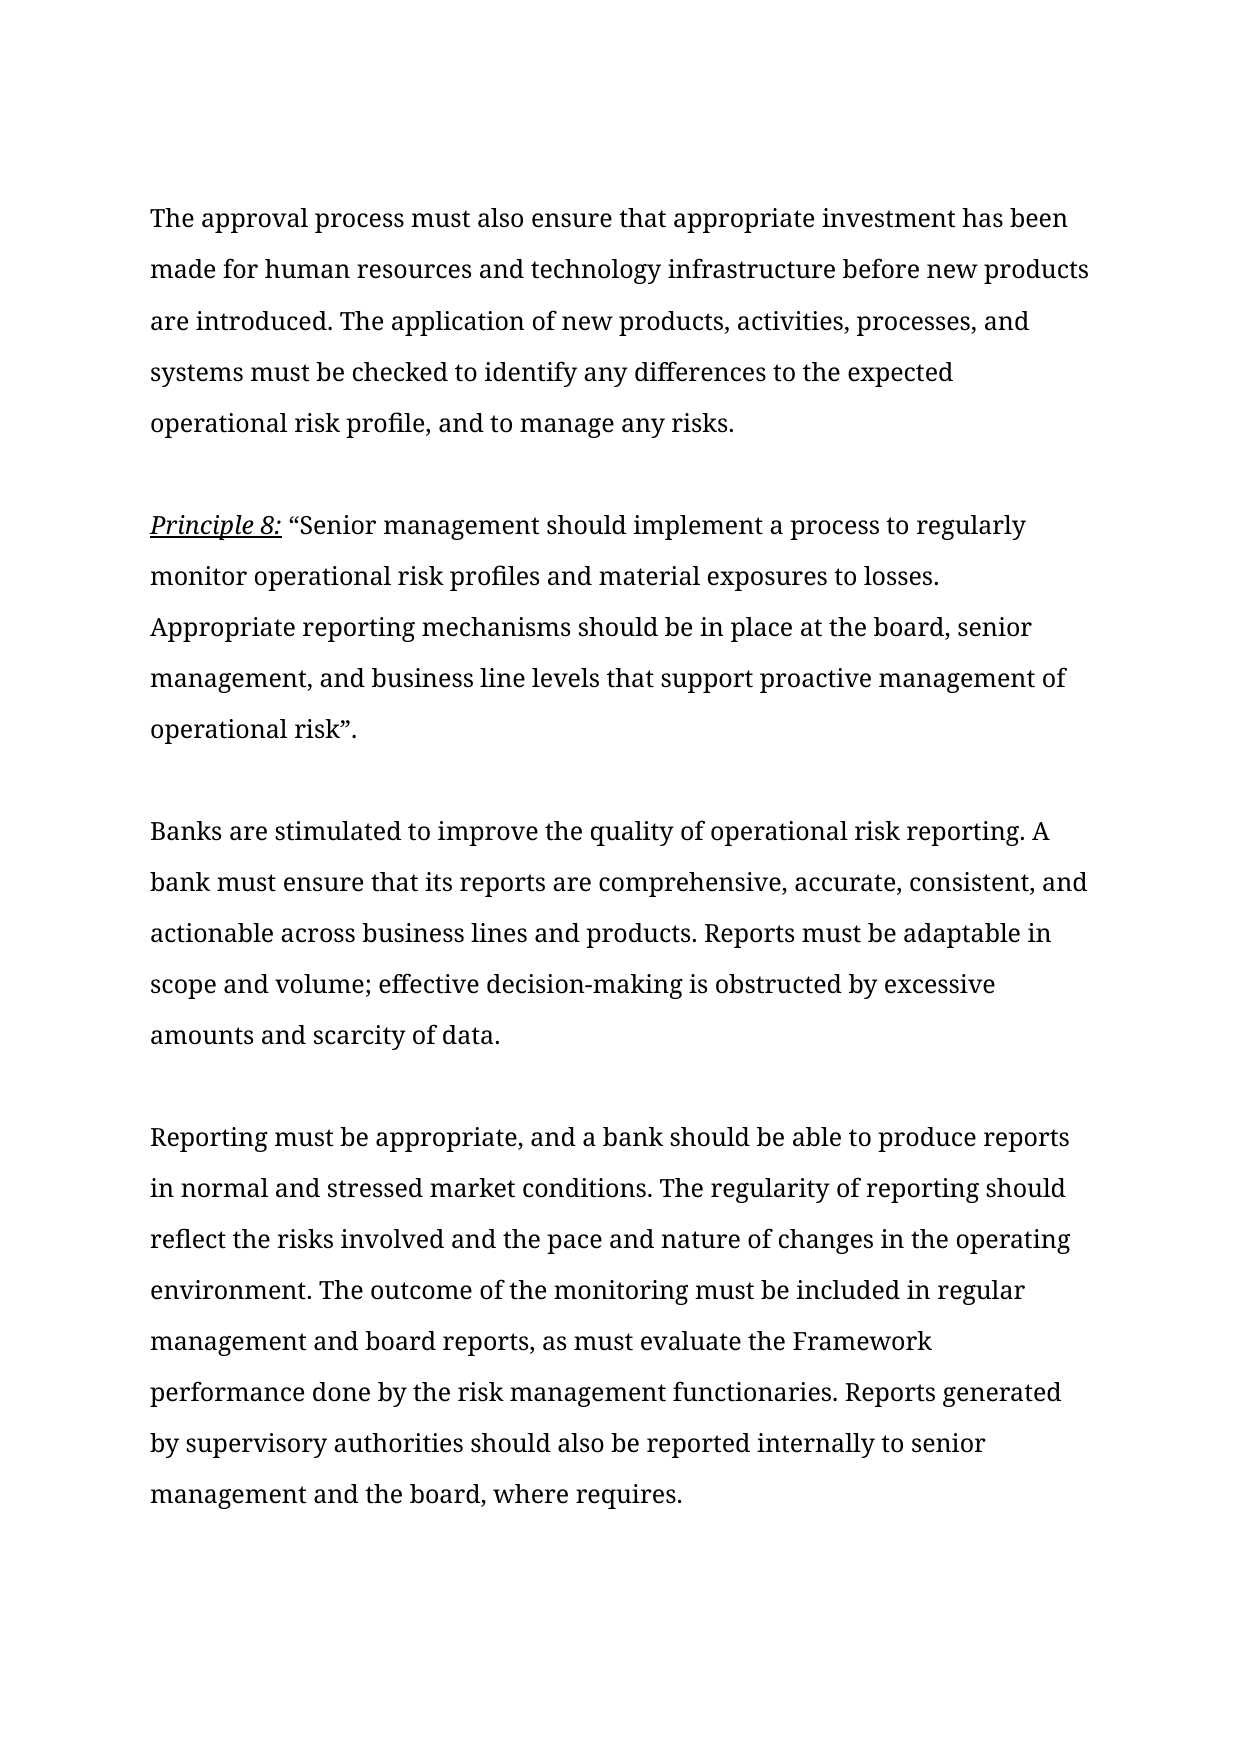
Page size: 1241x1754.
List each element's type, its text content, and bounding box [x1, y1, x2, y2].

text Banks are stimulated to improve the quality of operational risk reporting. A bank must ensure that its reports are comprehensive, accurate, consistent, and actionable across business lines and products. Reports must be adaptable in scope and volume; effective decision-making is obstructed by excessive amounts and scarcity of data. [150, 813, 1090, 1052]
text Principle 8: “Senior management should implement a process to regularly monitor operational risk profiles and material exposures to losses. Appropriate reporting mechanisms should be in place at the board, senior management, and business line levels that support proactive management of operational risk”. [150, 507, 1090, 746]
text The approval process must also ensure that appropriate investment has been made for human resources and technology infrastructure before new products are introduced. The application of new products, activities, processes, and systems must be checked to identify any differences to the expected operational risk profile, and to manage any risks. [150, 201, 1090, 439]
text Reporting must be appropriate, and a bank should be able to produce reports in normal and stressed market conditions. The regularity of reporting should reflect the risks involved and the pace and nature of changes in the operating environment. The outcome of the monitoring must be included in regular management and board reports, as must evaluate the Framework performance done by the risk management functionaries. Reports generated by supervisory authorities should also be reported internally to senior management and the board, where requires. [150, 1120, 1090, 1511]
